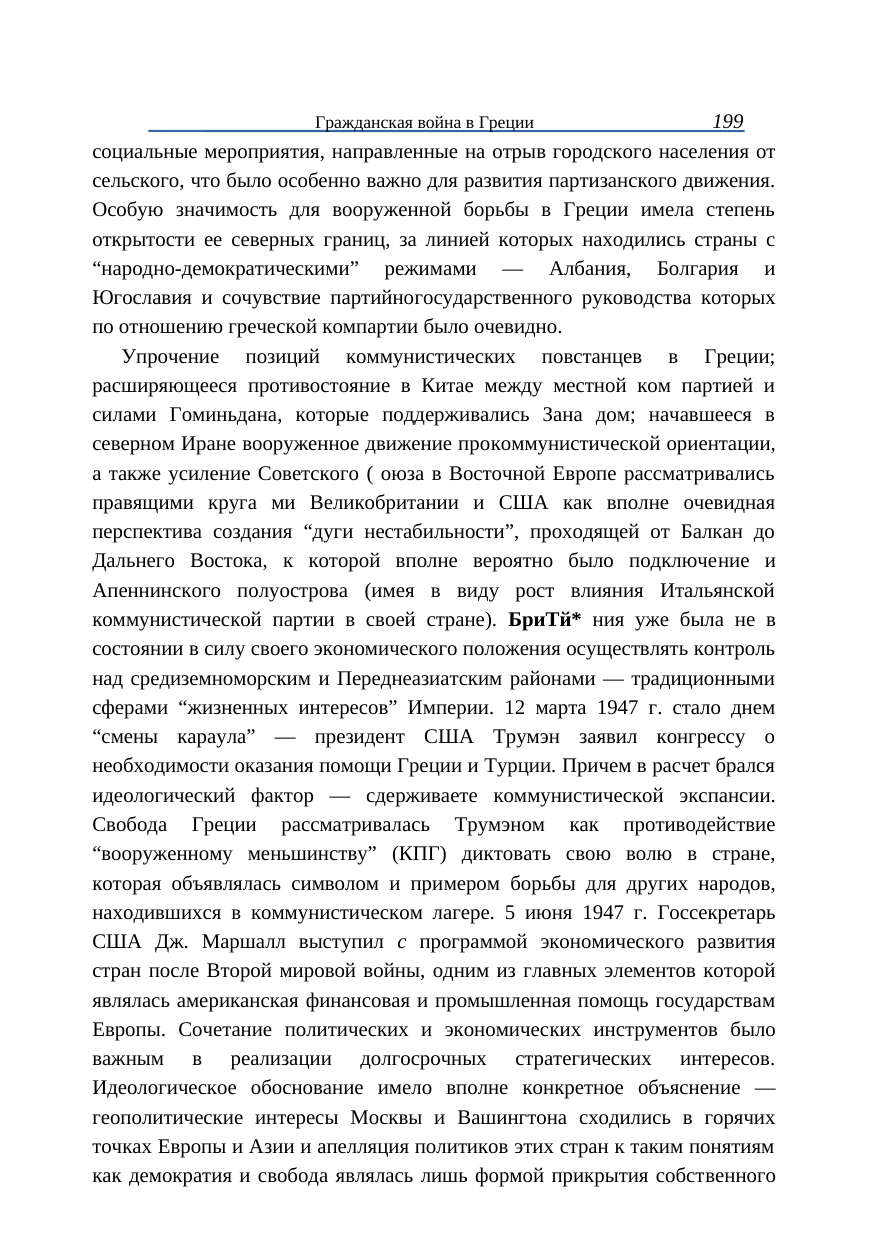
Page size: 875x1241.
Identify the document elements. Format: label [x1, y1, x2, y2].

text [92, 343, 776, 1187]
text [92, 139, 776, 338]
